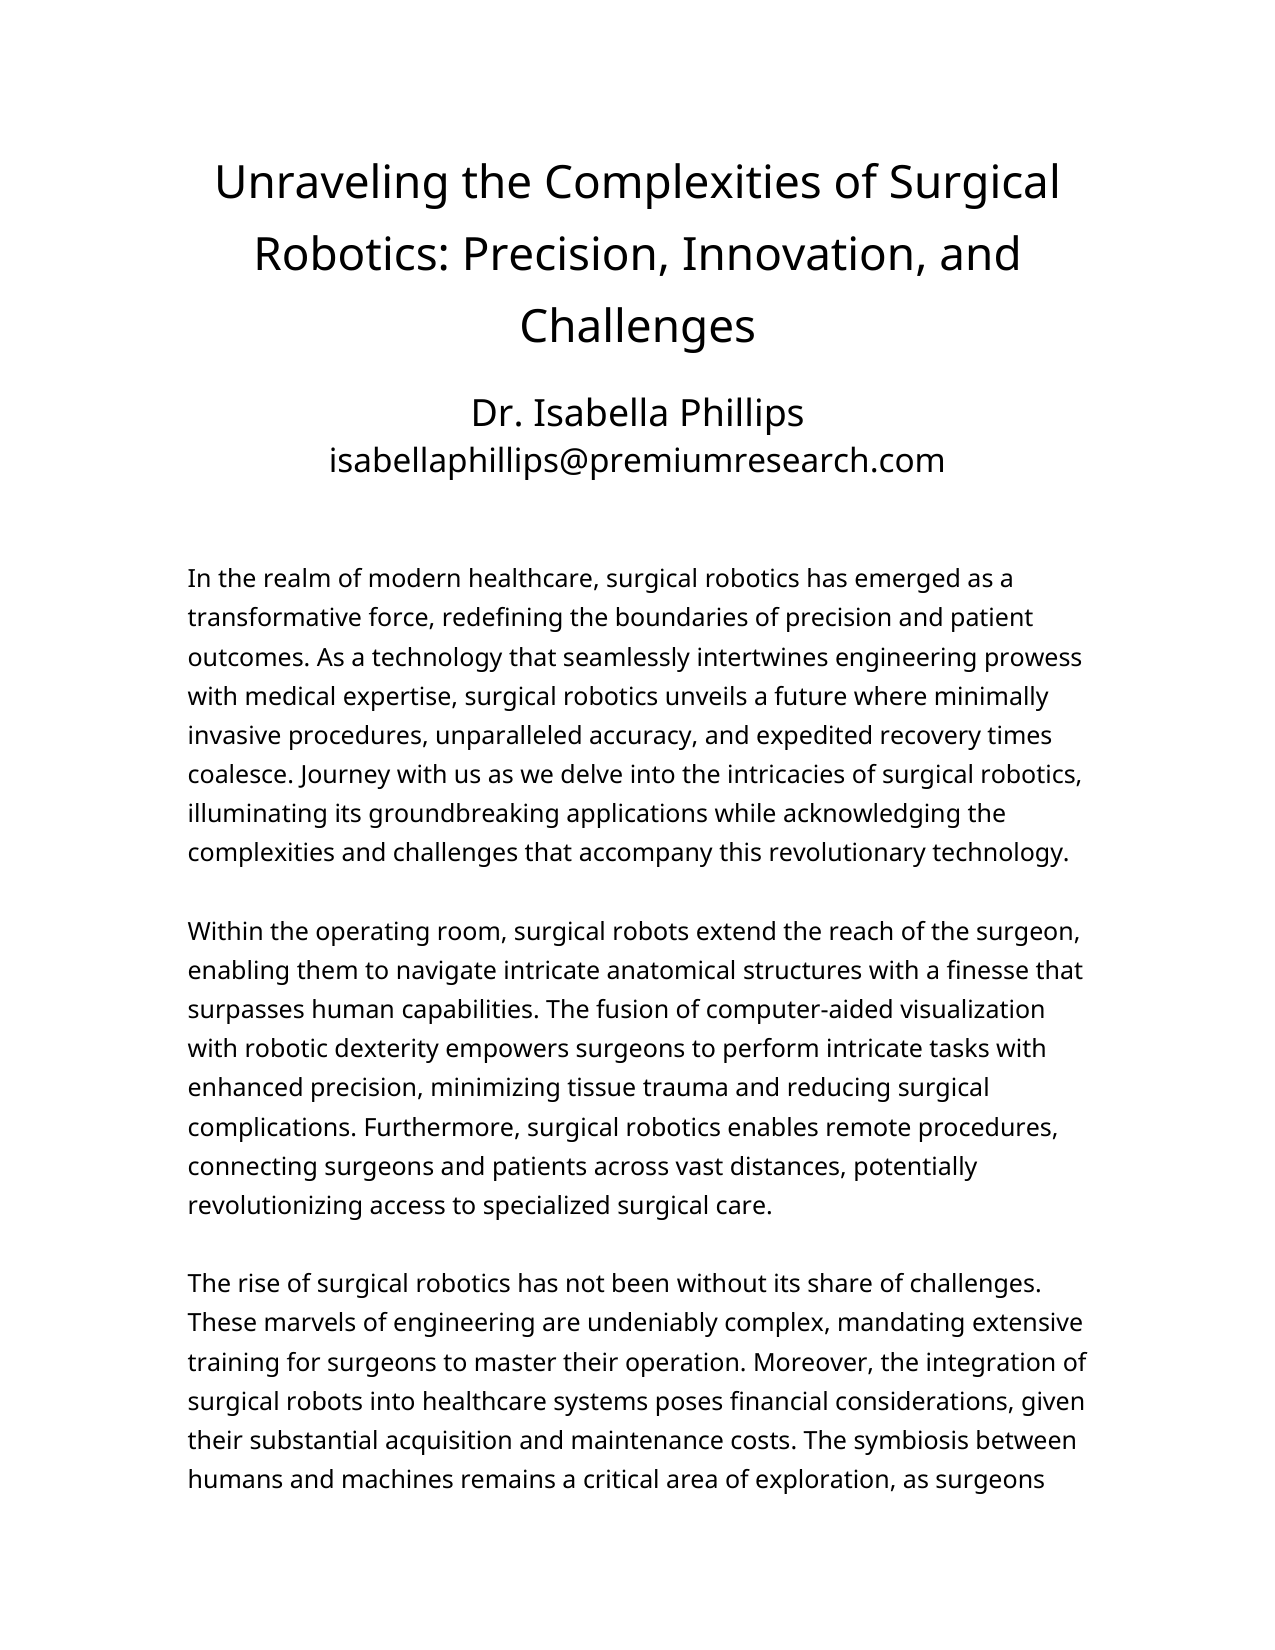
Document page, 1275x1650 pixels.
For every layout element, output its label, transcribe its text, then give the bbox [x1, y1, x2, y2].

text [187, 561, 1087, 1496]
text Unraveling the Complexities of Surgical Robotics: Precision, Innovation, and Challenges [187, 150, 1087, 356]
text Dr. Isabella Phillips [187, 386, 1087, 437]
text isabellaphillips@premiumresearch.com [187, 437, 1087, 482]
